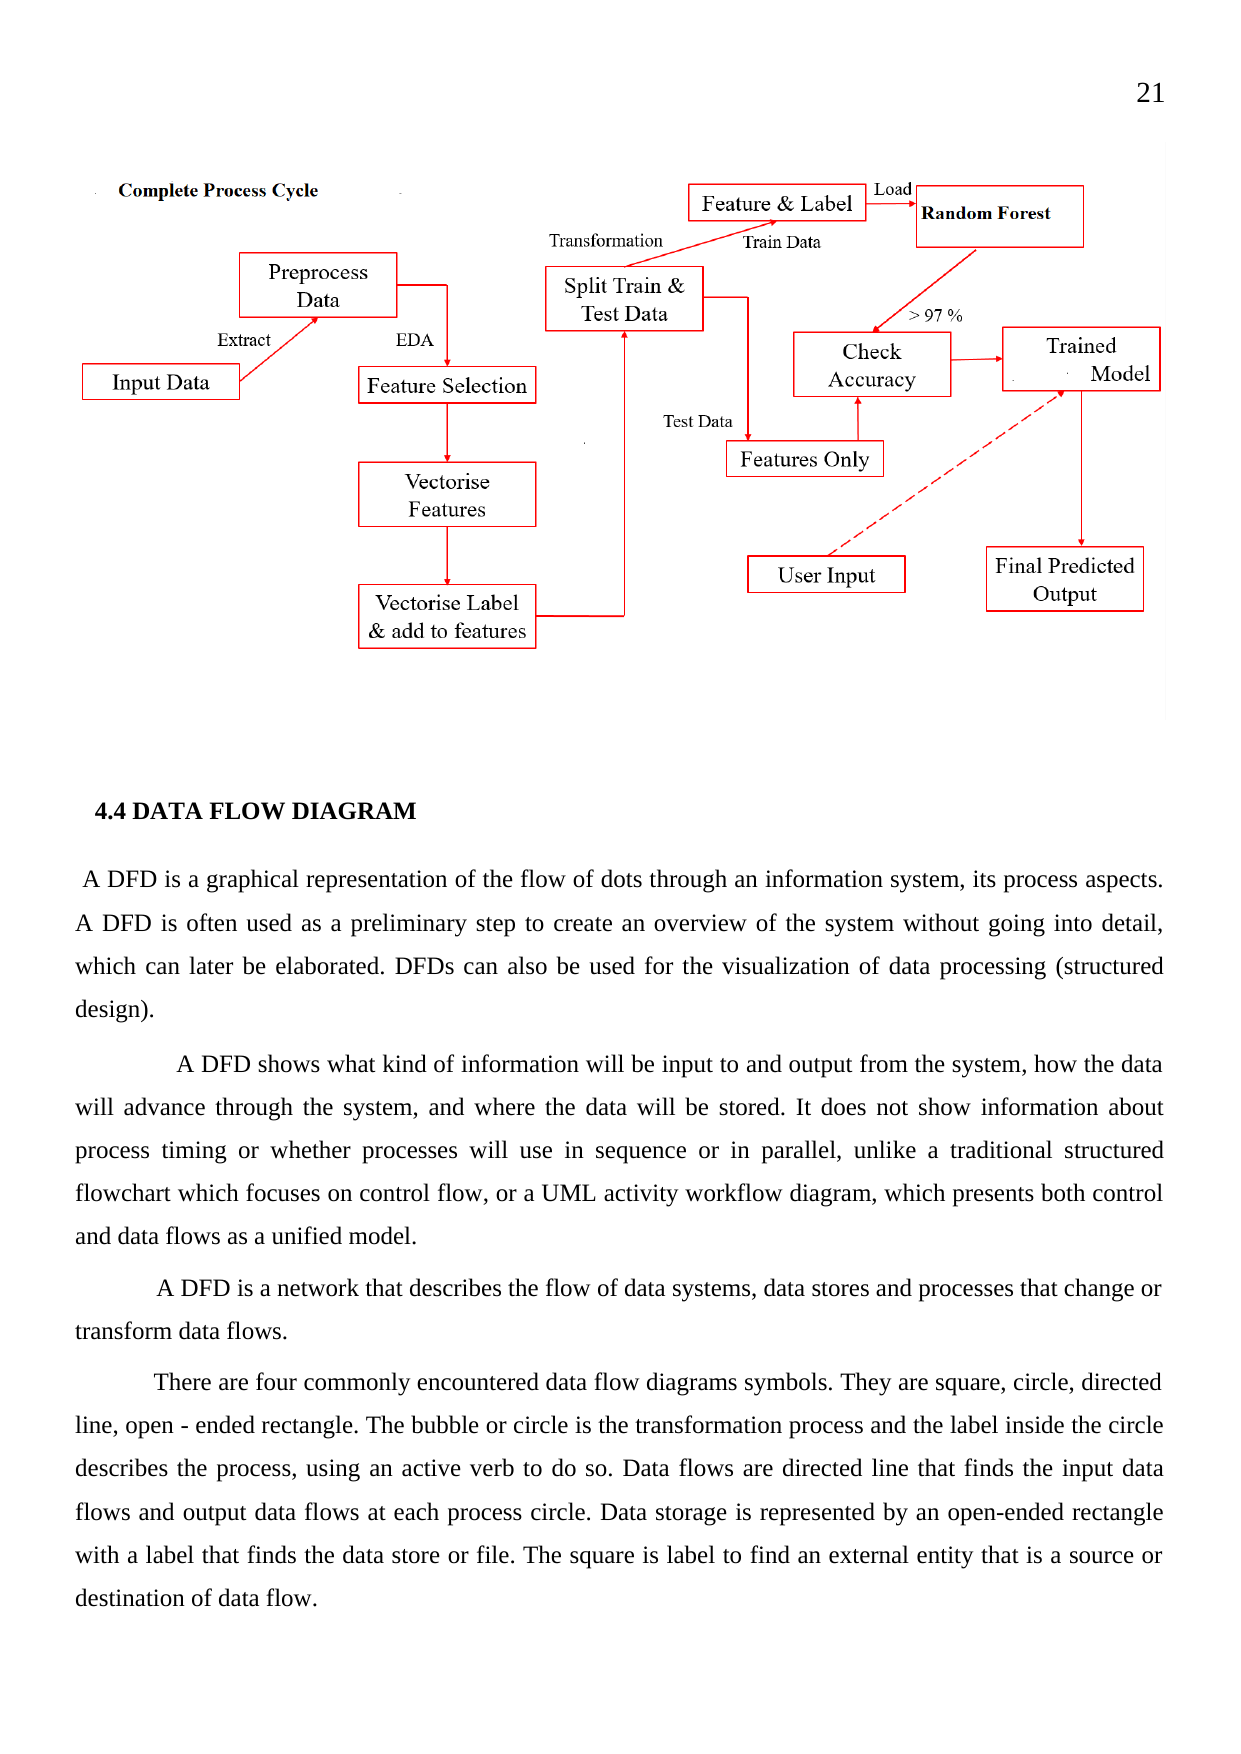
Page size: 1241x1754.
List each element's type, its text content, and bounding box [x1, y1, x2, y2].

picture [75, 142, 1166, 720]
text There are four commonly encountered data flow diagrams symbols. They are square, circle, directed line, open - ended rectangle. The bubble or circle is the transformation process and the label inside the circle describes the process, using an active verb to do so. Data flows are directed line that finds the input data flows and output data flows at each process circle. Data storage is represented by an open-ended rectangle with a label that finds the data store or file. The square is label to find an external entity that is a source or destination of data flow. [75, 1367, 1165, 1612]
text A DFD is a graphical representation of the flow of dots through an information system, its process aspects. A DFD is often used as a preliminary step to create an overview of the system without going into detail, which can later be elaborated. DFDs can also be used for the visualization of data processing (structured design). [75, 864, 1165, 1023]
subtitle 4.4 DATA FLOW DIAGRAM [94, 796, 1090, 825]
text A DFD shows what kind of information will be input to and output from the system, how the data will advance through the system, and where the data will be stored. It does not show information about process timing or whether processes will use in sequence or in parallel, unlike a traditional structured flowchart which focuses on control flow, or a UML activity workflow diagram, which presents both control and data flows as a unified model. [75, 1049, 1165, 1250]
text A DFD is a network that describes the flow of data systems, data stores and processes that change or transform data flows. [75, 1273, 1165, 1344]
